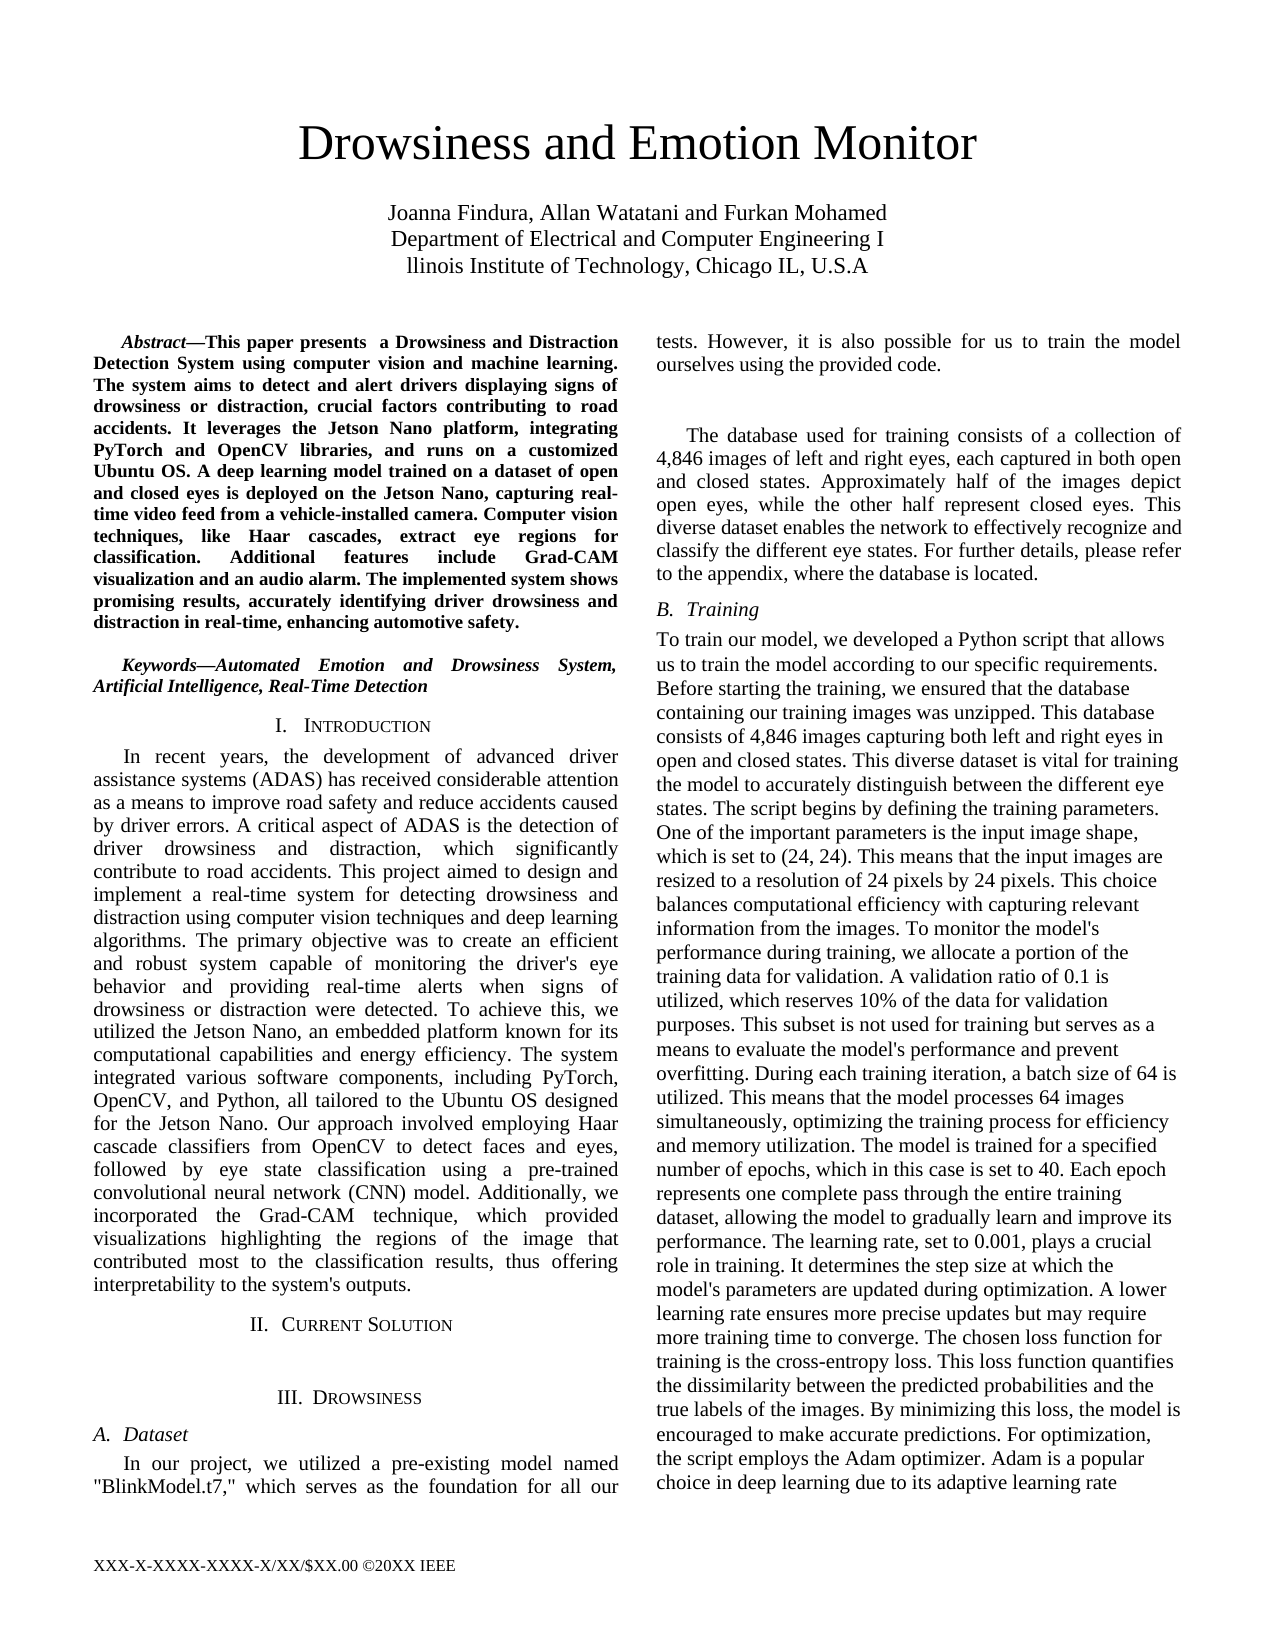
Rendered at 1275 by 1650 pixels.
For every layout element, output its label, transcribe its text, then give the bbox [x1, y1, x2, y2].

subtitle Drowsiness [93, 1385, 619, 1409]
text In recent years, the development of advanced driver assistance systems (ADAS) has received considerable attention as a means to improve road safety and reduce accidents caused by driver errors. A critical aspect of ADAS is the detection of driver drowsiness and distraction, which significantly contribute to road accidents. This project aimed to design and implement a real-time system for detecting drowsiness and distraction using computer vision techniques and deep learning algorithms. The primary objective was to create an efficient and robust system capable of monitoring the driver's eye behavior and providing real-time alerts when signs of drowsiness or distraction were detected. To achieve this, we utilized the Jetson Nano, an embedded platform known for its computational capabilities and energy efficiency. The system integrated various software components, including PyTorch, OpenCV, and Python, all tailored to the Ubuntu OS designed for the Jetson Nano. Our approach involved employing Haar cascade classifiers from OpenCV to detect faces and eyes, followed by eye state classification using a pre-trained convolutional neural network (CNN) model. Additionally, we incorporated the Grad-CAM technique, which provided visualizations highlighting the regions of the image that contributed most to the classification results, thus offering interpretability to the system's outputs. [93, 746, 619, 1296]
title Drowsiness and Emotion Monitor [93, 112, 1182, 170]
text In our project, we utilized a pre-existing model named "BlinkModel.t7," which serves as the foundation for all our tests. However, it is also possible for us to train the model ourselves using the provided code. [93, 1452, 619, 1498]
subtitle Current Solution [93, 1312, 619, 1336]
text In our project, we utilized a pre-existing model named "BlinkModel.t7," which serves as the foundation for all our tests. However, it is also possible for us to train the model ourselves using the provided code. [656, 331, 1182, 376]
text Abstract—This paper presents a Drowsiness and Distraction Detection System using computer vision and machine learning. The system aims to detect and alert drivers displaying signs of drowsiness or distraction, crucial factors contributing to road accidents. It leverages the Jetson Nano platform, integrating PyTorch and OpenCV libraries, and runs on a customized Ubuntu OS. A deep learning model trained on a dataset of open and closed eyes is deployed on the Jetson Nano, capturing real-time video feed from a vehicle-installed camera. Computer vision techniques, like Haar cascades, extract eye regions for classification. Additional features include Grad-CAM visualization and an audio alarm. The implemented system shows promising results, accurately identifying driver drowsiness and distraction in real-time, enhancing automotive safety. [93, 331, 619, 633]
subtitle Dataset [93, 1422, 619, 1446]
text Keywords—Automated Emotion and Drowsiness System, Artificial Intelligence, Real-Time Detection [93, 653, 619, 697]
text Joanna Findura, Allan Watatani and Furkan Mohamed [93, 199, 1182, 226]
text llinois Institute of Technology, Chicago IL, U.S.A [93, 252, 1182, 278]
subtitle Introduction [93, 713, 619, 737]
text Department of Electrical and Computer Engineering I [93, 226, 1182, 252]
subtitle Training [656, 597, 1182, 621]
text The database used for training consists of a collection of 4,846 images of left and right eyes, each captured in both open and closed states. Approximately half of the images depict open eyes, while the other half represent closed eyes. This diverse dataset enables the network to effectively recognize and classify the different eye states. For further details, please refer to the appendix, where the database is located. [656, 424, 1182, 584]
